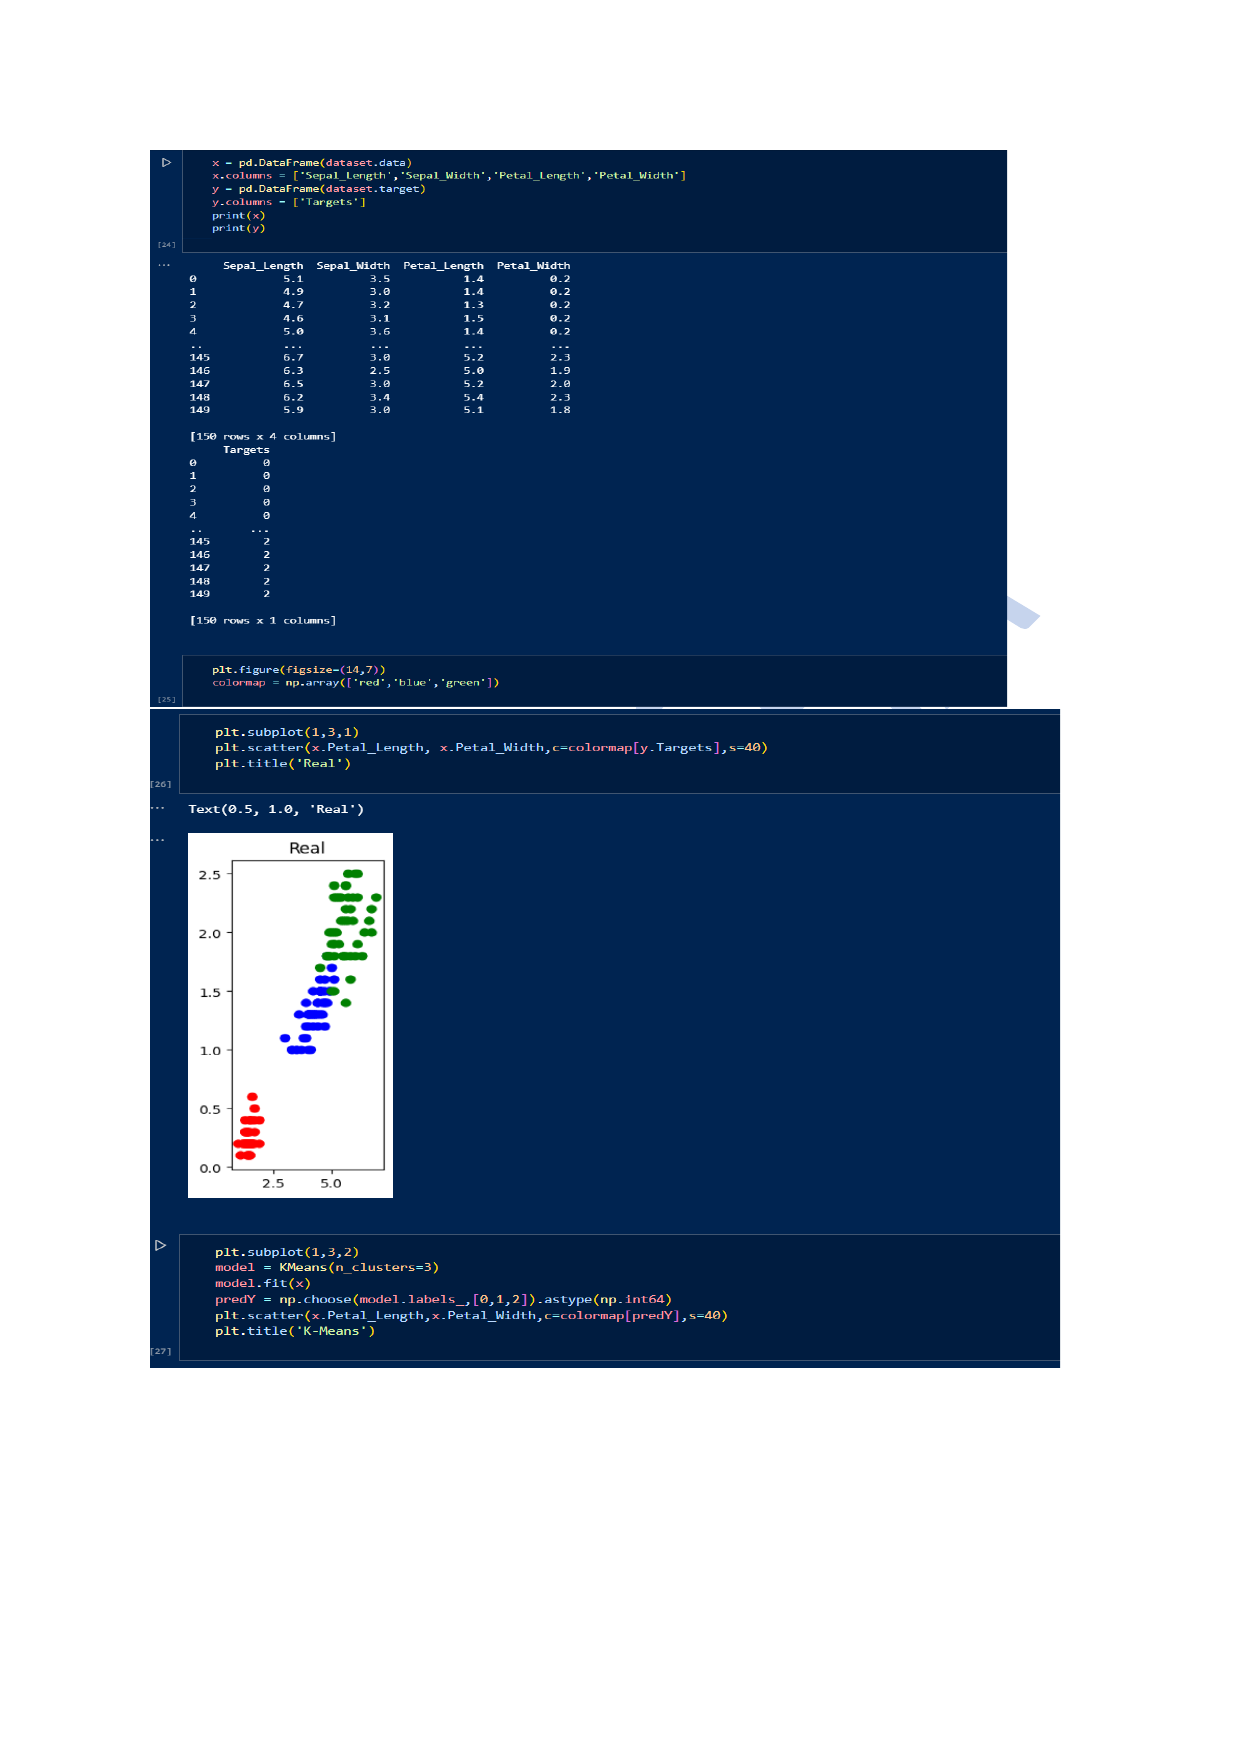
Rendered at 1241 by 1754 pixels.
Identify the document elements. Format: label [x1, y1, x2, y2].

picture [150, 150, 1008, 707]
picture [150, 709, 1060, 1368]
